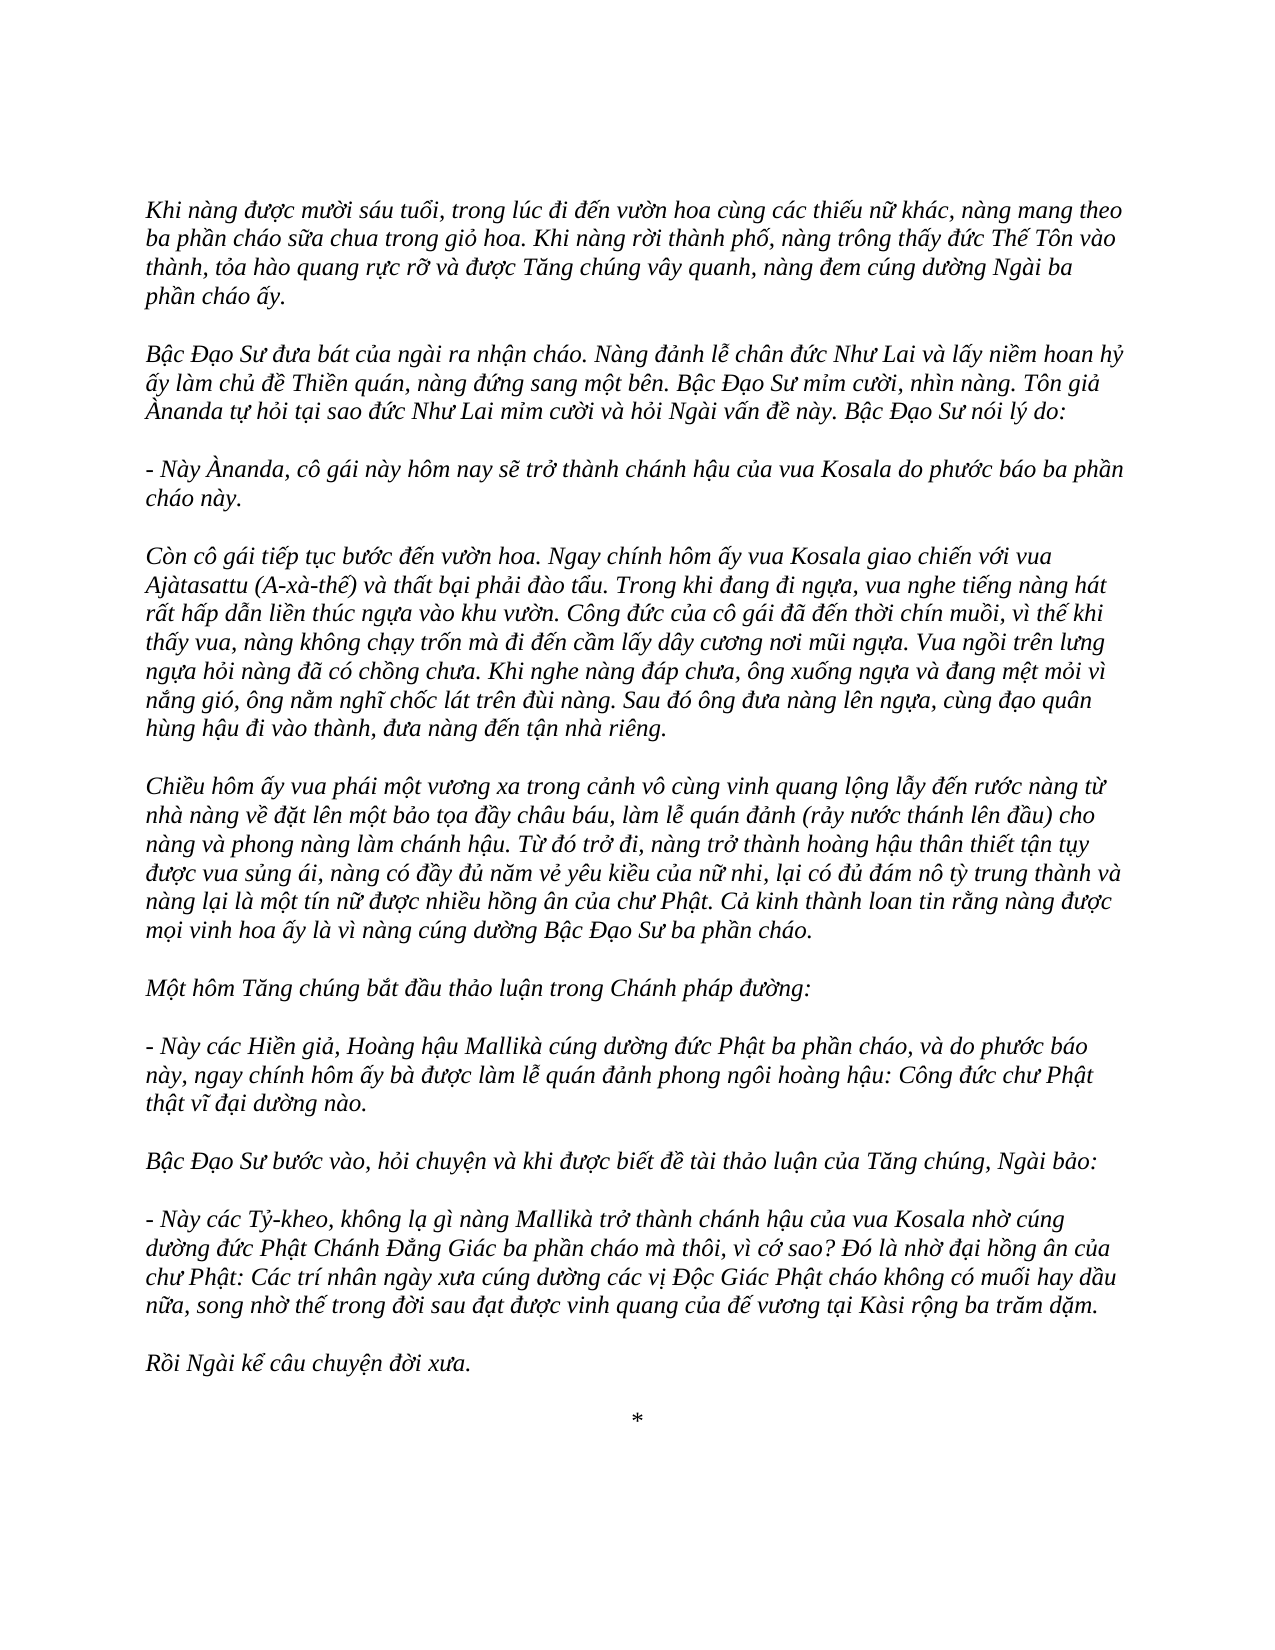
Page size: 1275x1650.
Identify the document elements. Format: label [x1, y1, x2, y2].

table_header [130, 150, 1145, 1480]
